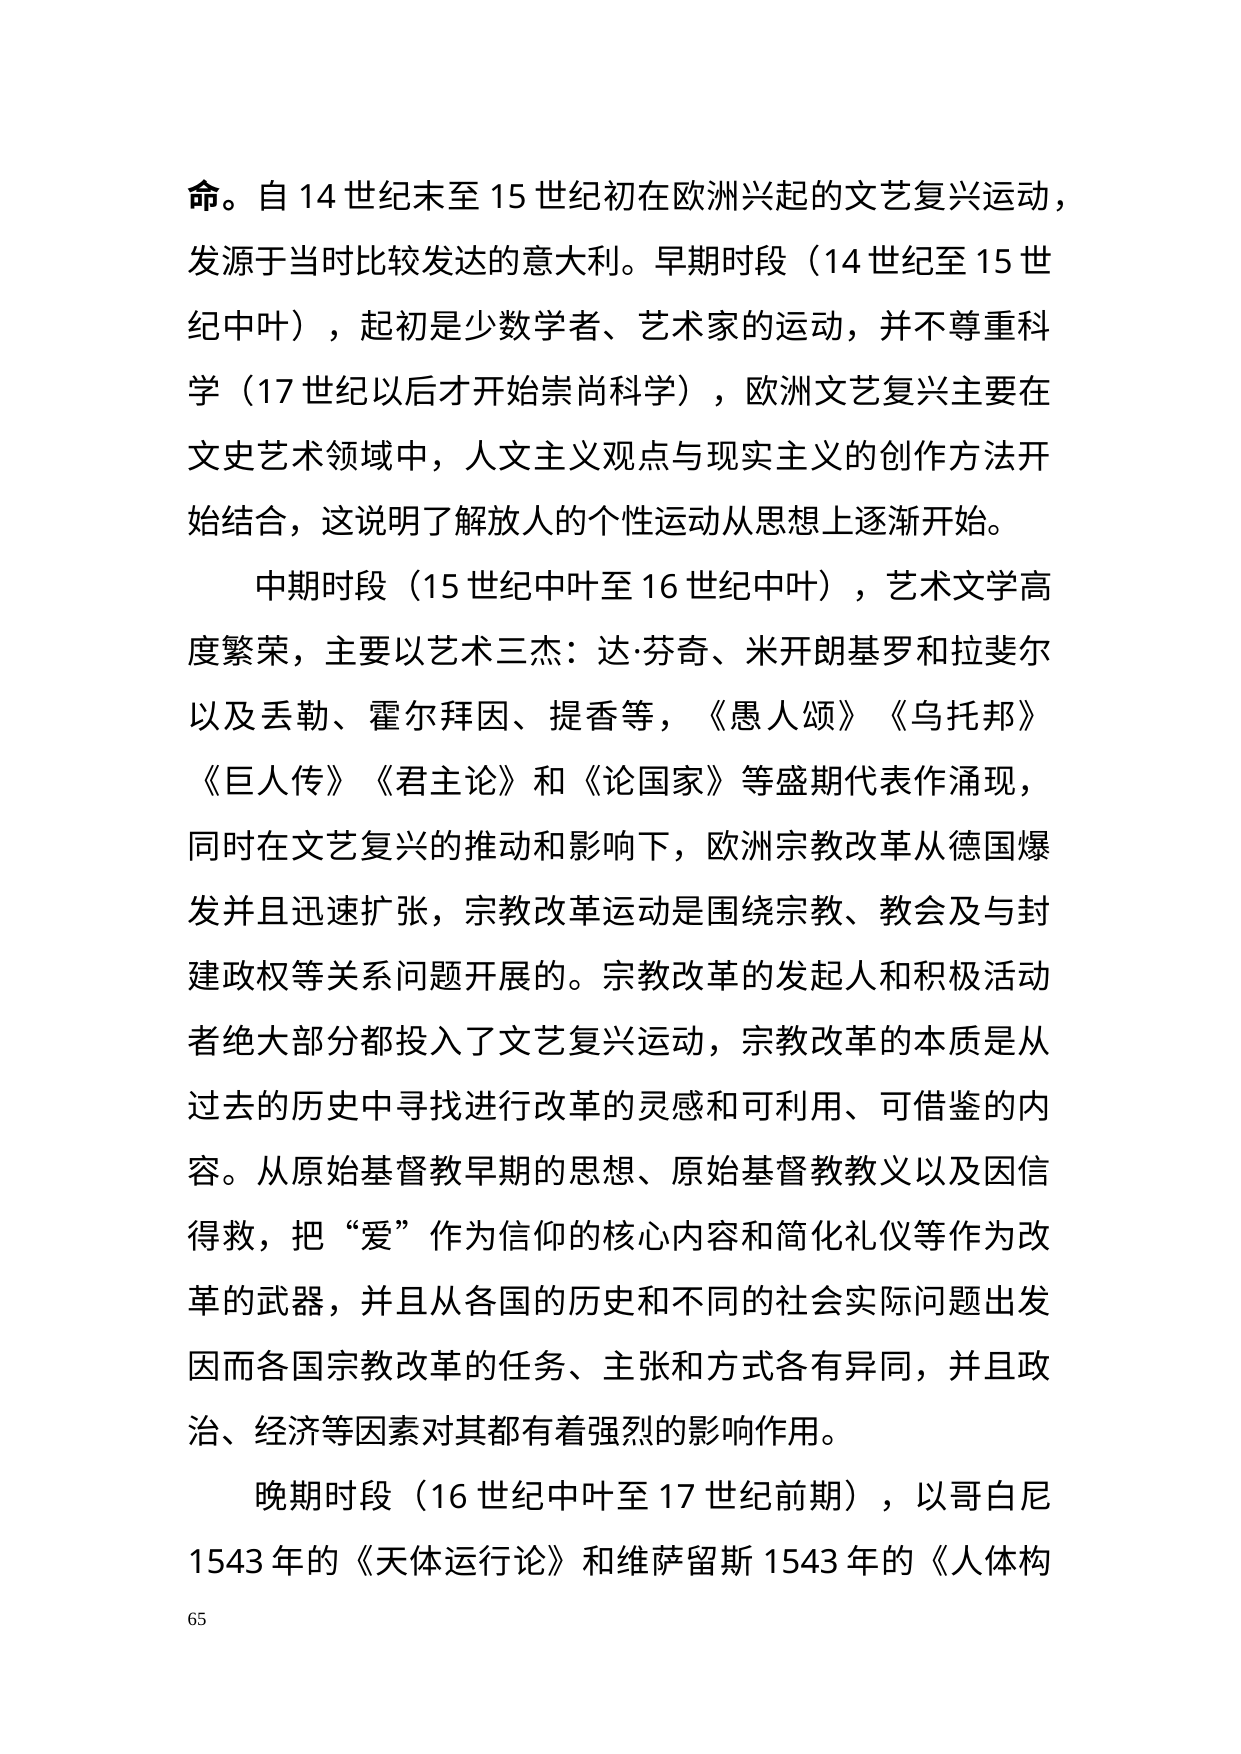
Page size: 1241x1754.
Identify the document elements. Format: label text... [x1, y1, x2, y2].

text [187, 162, 1053, 552]
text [187, 1462, 1053, 1592]
text 中期时段（15世纪中叶至16世纪中叶），艺术文学高度繁荣，主要以艺术三杰：达·芬奇、米开朗基罗和拉斐尔以及丢勒、霍尔拜因、提香等，《愚人颂》《乌托邦》《巨人传》《君主论》和《论国家》等盛期代表作涌现，同时在文艺复兴的推动和影响下，欧洲宗教改革从德国爆发并且迅速扩张，宗教改革运动是围绕宗教、教会及与封建政权等关系问题开展的。宗教改革的发起人和积极活动者绝大部分都投入了文艺复兴运动，宗教改革的本质是从过去的历史中寻找进行改革的灵感和可利用、可借鉴的内容。从原始基督教早期的思想、原始基督教教义以及因信得救，把“爱”作为信仰的核心内容和简化礼仪等作为改革的武器，并且从各国的历史和不同的社会实际问题出发，因而各国宗教改革的任务、主张和方式各有异同，并且政治、经济等因素对其都有着强烈的影响作用。 [187, 552, 1053, 1462]
